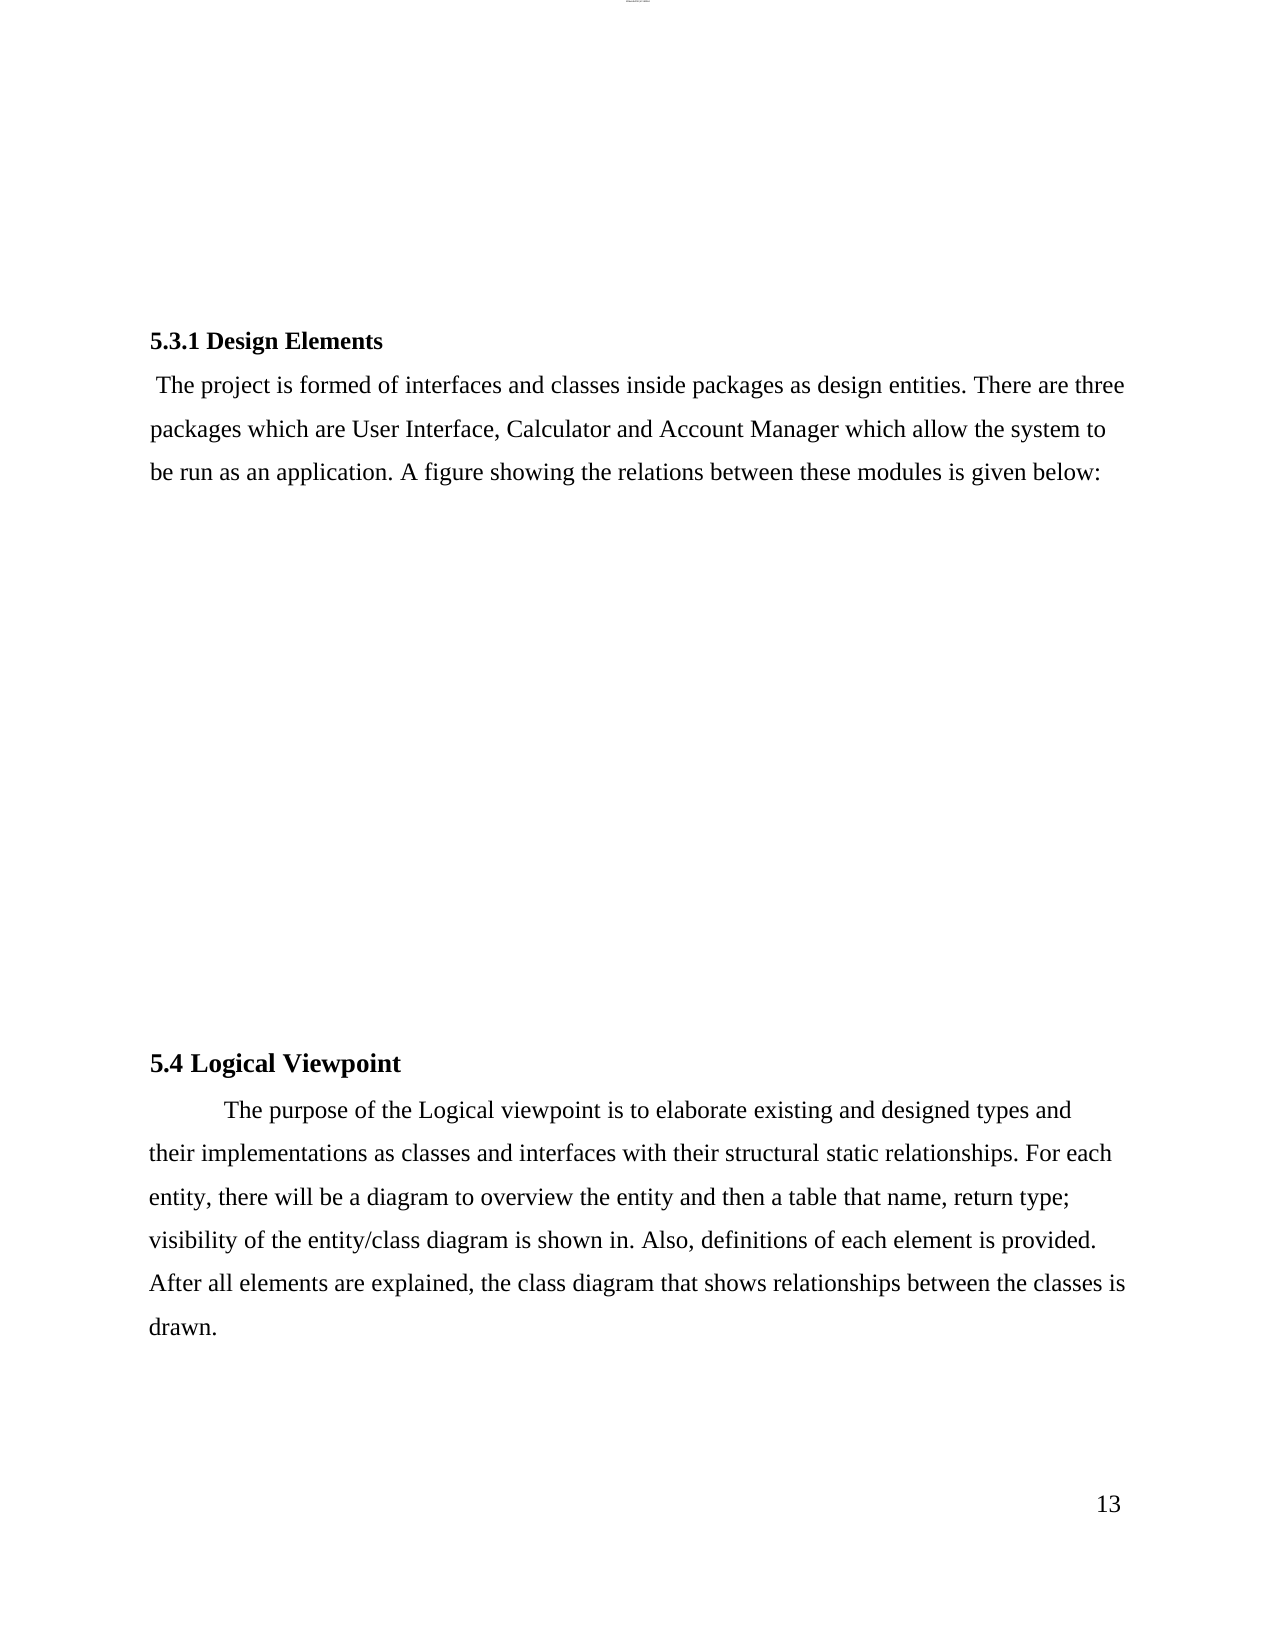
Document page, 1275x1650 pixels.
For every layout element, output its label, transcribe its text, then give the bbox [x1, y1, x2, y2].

subtitle Design Elements [150, 326, 1210, 355]
text After all elements are explained, the class diagram that shows relationships between the classes is drawn. [149, 1268, 1128, 1340]
text The purpose of the Logical viewpoint is to elaborate existing and designed types and their implementations as classes and interfaces with their structural static relationships. For each entity, there will be a diagram to overview the entity and then a table that name, return type; visibility of the entity/class diagram is shown in. Also, definitions of each element is provided. [149, 1095, 1123, 1254]
subtitle Logical Viewpoint [150, 1047, 1210, 1078]
text 13 [102, 1489, 1121, 1518]
text The project is formed of interfaces and classes inside packages as design entities. There are three packages which are User Interface, Calculator and Account Manager which allow the system to be run as an application. A figure showing the relations between these modules is given below: [150, 371, 1128, 486]
